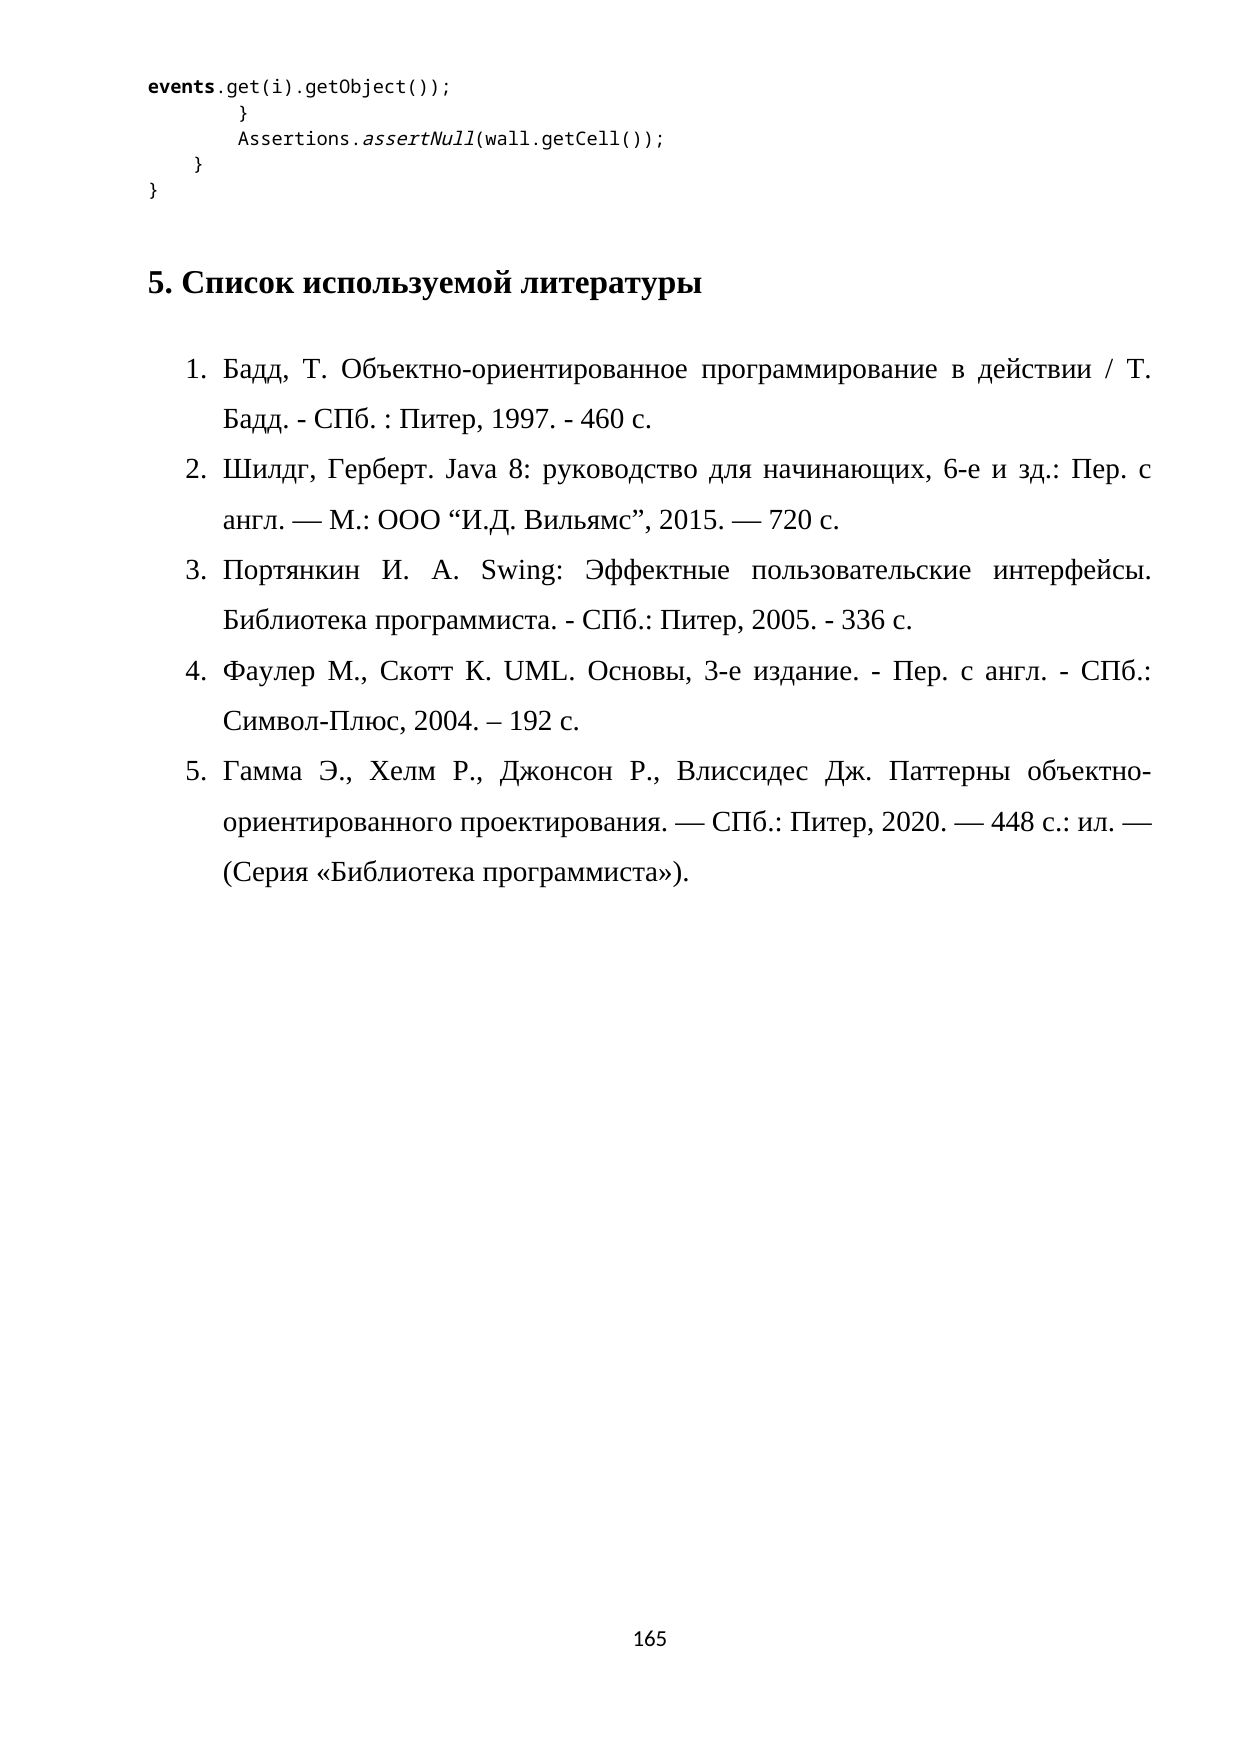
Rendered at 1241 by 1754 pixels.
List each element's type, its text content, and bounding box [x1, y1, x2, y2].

list Бадд, Т. Объектно-ориентированное программирование в действии / Т. Бадд. - СПб. : Питер, 1997. - 460 с. [185, 351, 1152, 435]
list Портянкин И. А. Swing: Эффектные пользовательские интерфейсы. Библиотека программиста. - СПб.: Питер, 2005. - 336 с. [185, 552, 1152, 636]
list Фаулер М., Скотт К. UML. Основы, 3-е издание. - Пер. с англ. - СПб.: Символ-Плюс, 2004. – 192 с. [185, 653, 1152, 737]
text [148, 74, 1152, 201]
list Гамма Э., Хелм Р., Джонсон Р., Влиссидес Дж. Паттерны объектно-ориентированного проектирования. — СПб.: Питер, 2020. — 448 с.: ил. — (Серия «Библиотека программиста»). [185, 753, 1152, 887]
subtitle 5. Список используемой литературы [148, 263, 1152, 301]
list Шилдг, Герберт. Java 8: руководство для начинающих, 6-е и зд.: Пер. с англ. — М.: ООО “И.Д. Вильямс”, 2015. — 720 с. [185, 451, 1152, 535]
